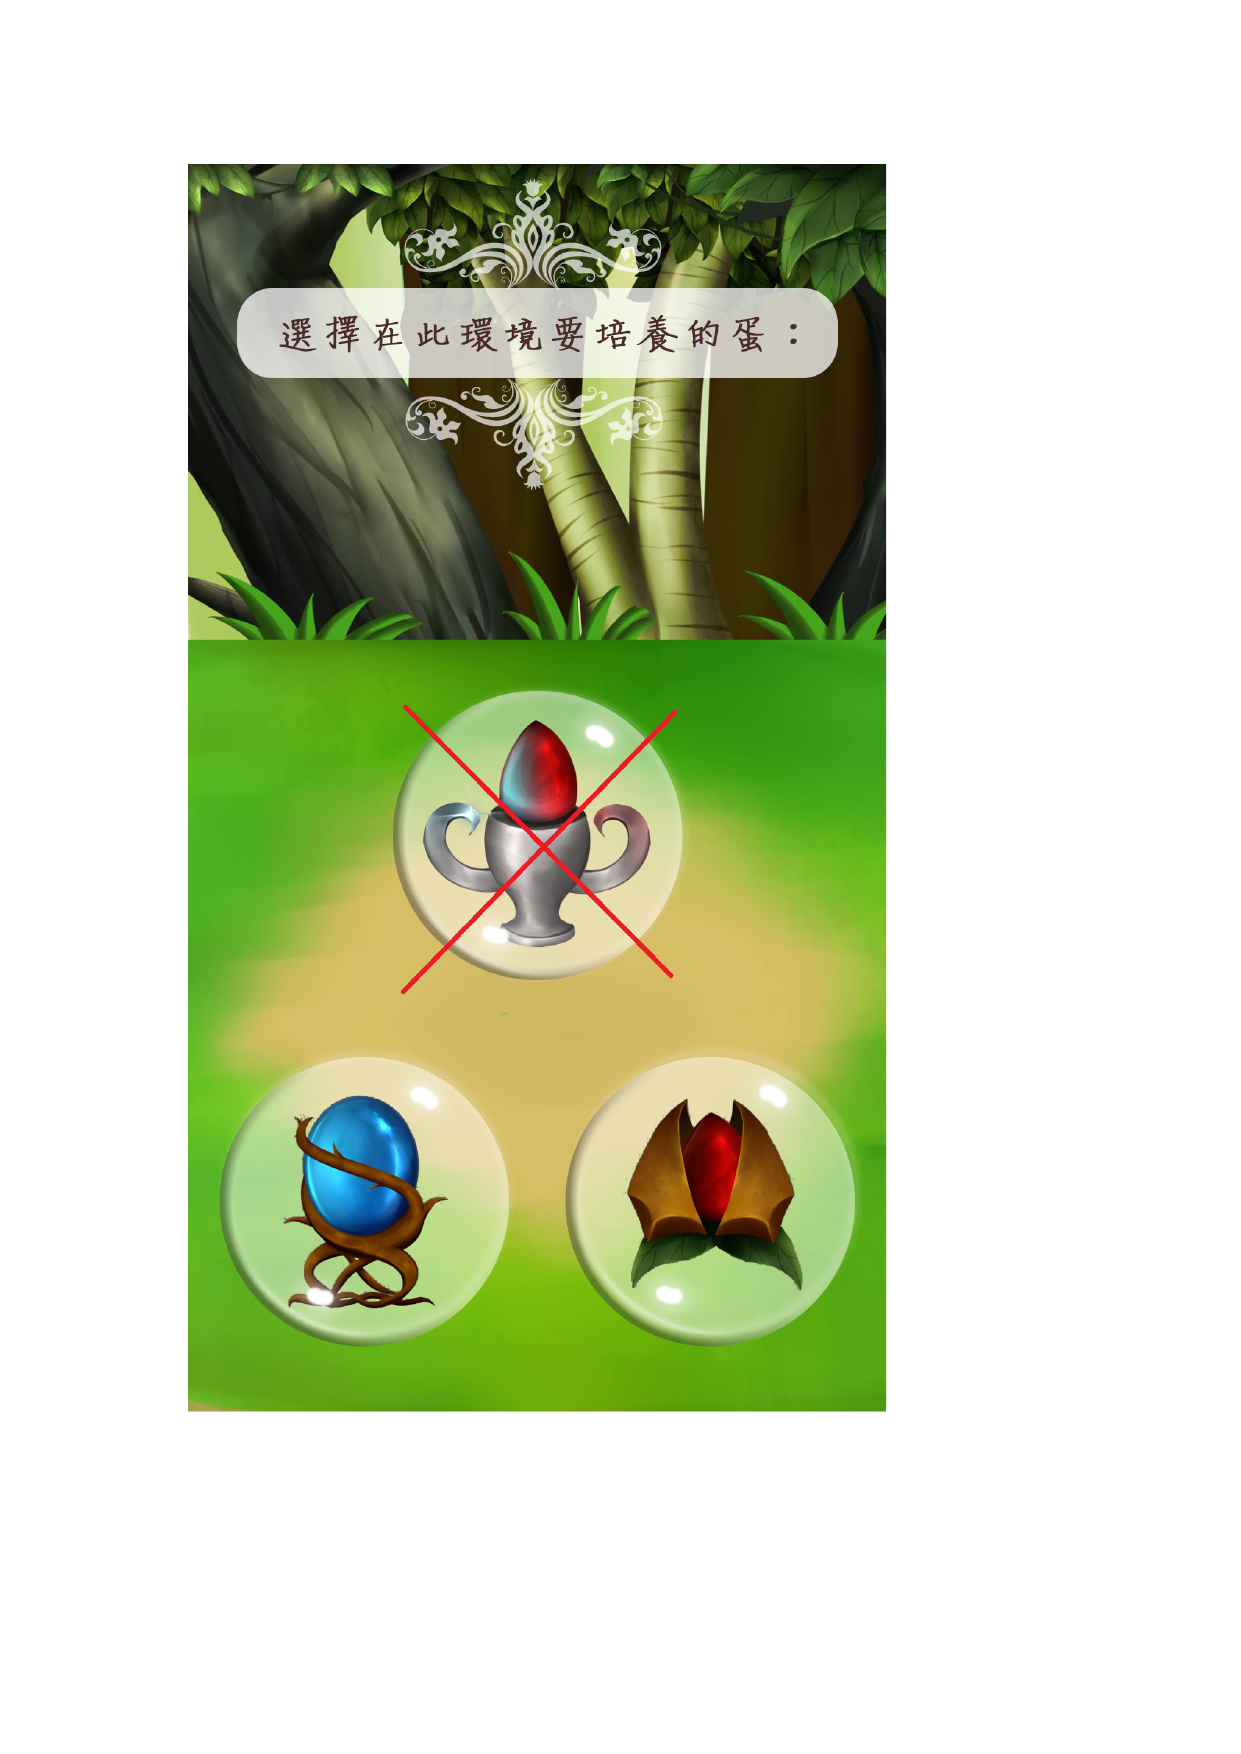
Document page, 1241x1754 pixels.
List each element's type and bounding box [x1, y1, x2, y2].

picture [187, 164, 887, 1412]
